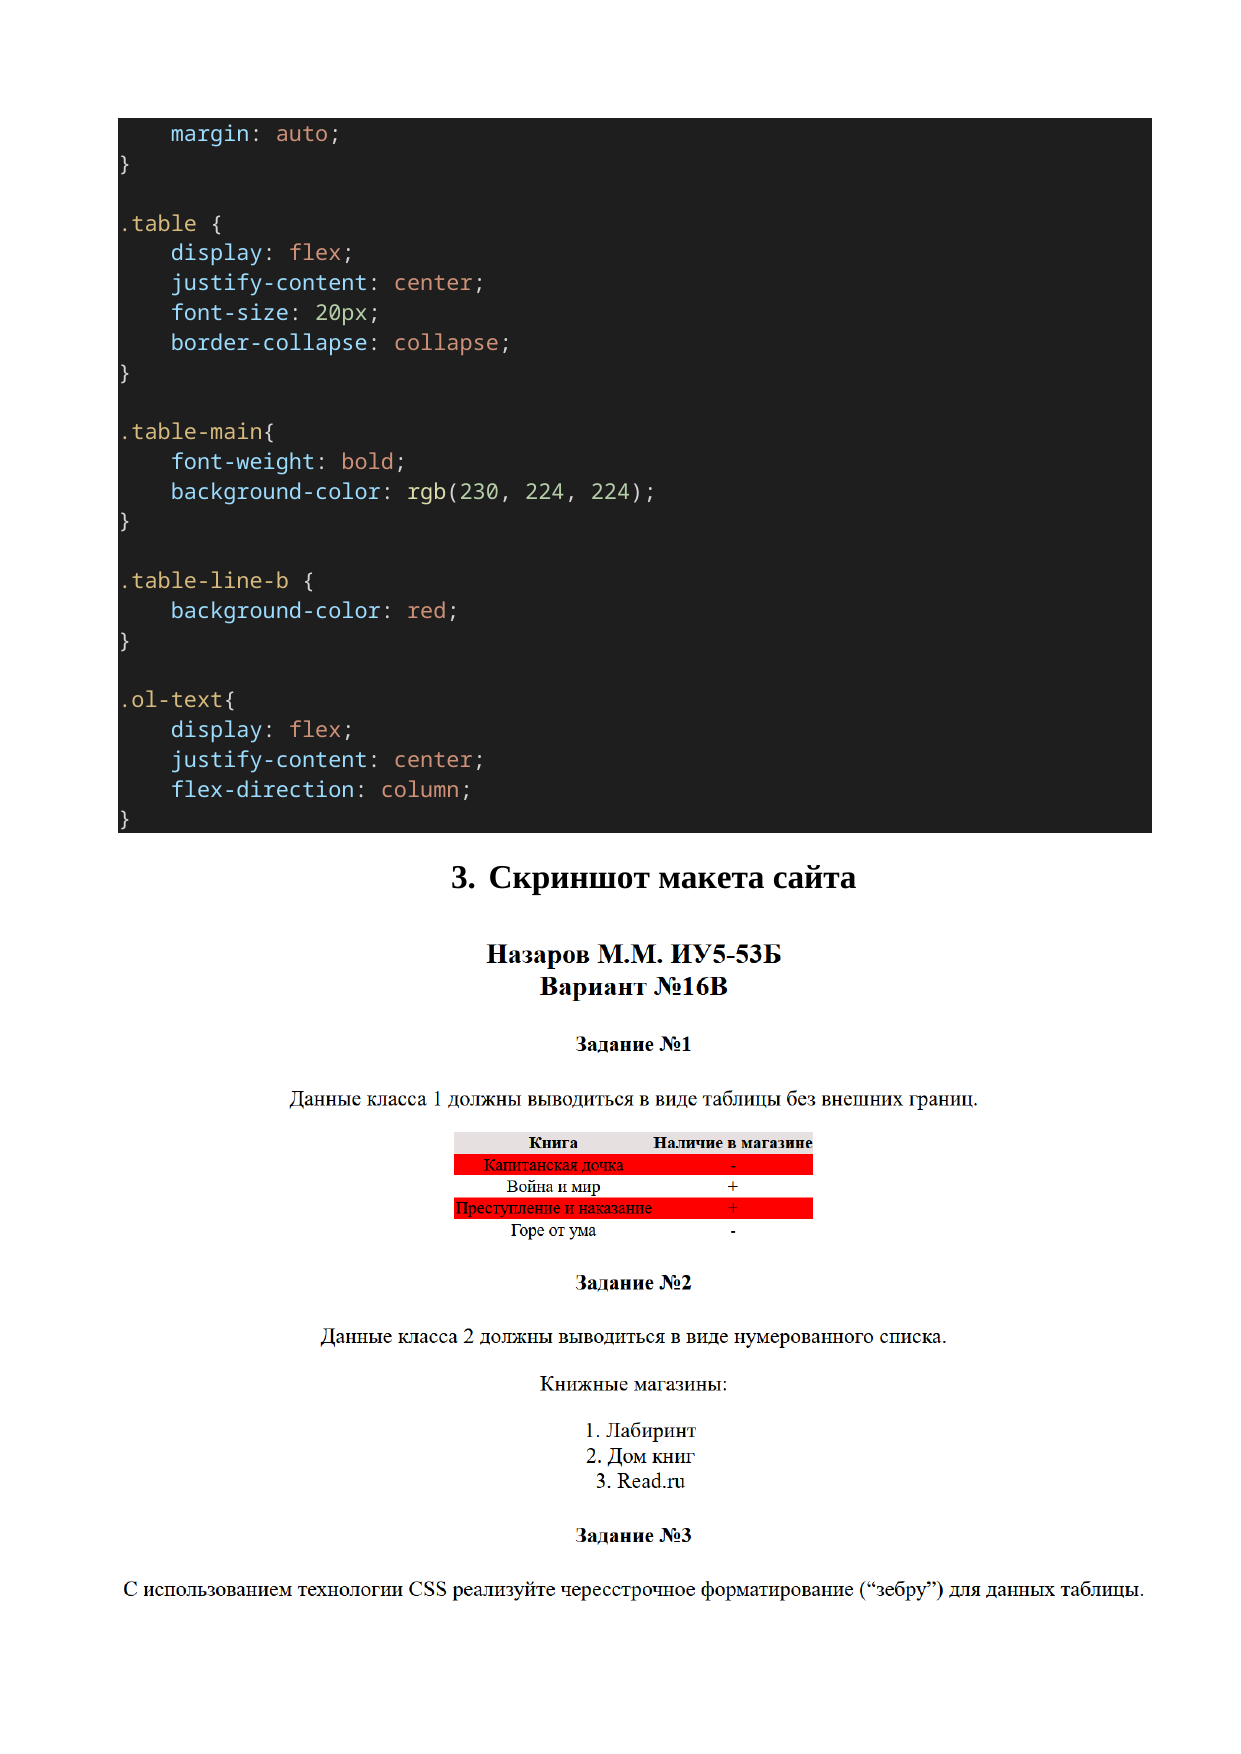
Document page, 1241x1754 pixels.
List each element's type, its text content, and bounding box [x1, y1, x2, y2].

text .ol-text{ [118, 684, 1152, 714]
text display: flex; [118, 714, 1152, 744]
text } [118, 624, 1152, 654]
text justify-content: center; [118, 267, 1152, 297]
text display: flex; [118, 237, 1152, 267]
text } [118, 505, 1152, 535]
text } [118, 803, 1152, 833]
text flex-direction: column; [118, 773, 1152, 803]
text font-weight: bold; [118, 446, 1152, 476]
text } [118, 148, 1152, 178]
text background-color: rgb(230, 224, 224); [118, 476, 1152, 505]
list Скриншот макета сайта [156, 857, 1152, 896]
text background-color: red; [118, 595, 1152, 624]
text justify-content: center; [118, 744, 1152, 773]
text margin: auto; [118, 118, 1152, 148]
text .table-main{ [118, 416, 1152, 446]
text border-collapse: collapse; [118, 327, 1152, 356]
text .table-line-b { [118, 565, 1152, 595]
text } [118, 356, 1152, 386]
text .table { [118, 207, 1152, 237]
text font-size: 20px; [118, 297, 1152, 327]
picture [118, 929, 1152, 1601]
